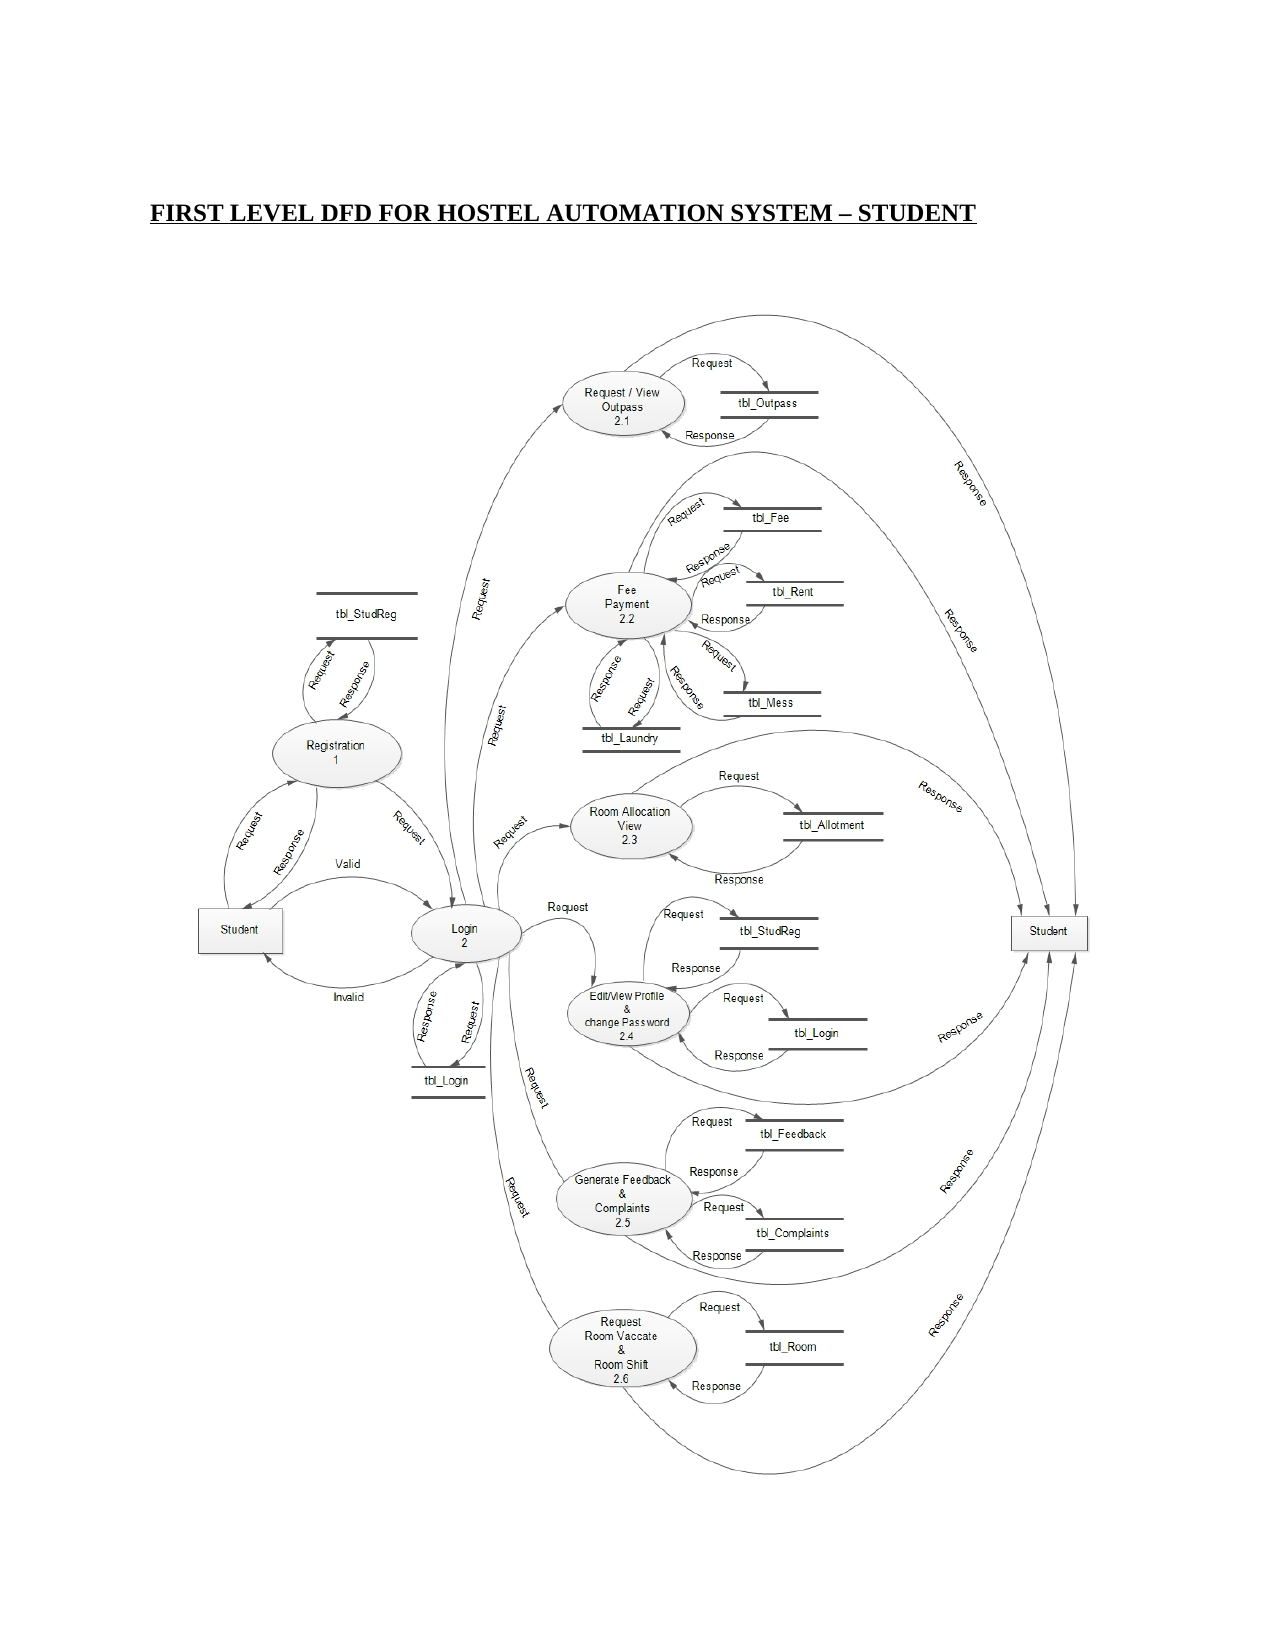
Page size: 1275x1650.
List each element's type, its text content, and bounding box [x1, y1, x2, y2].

picture [150, 278, 1155, 1487]
text FIRST LEVEL DFD FOR HOSTEL AUTOMATION SYSTEM – STUDENT [150, 198, 1125, 226]
